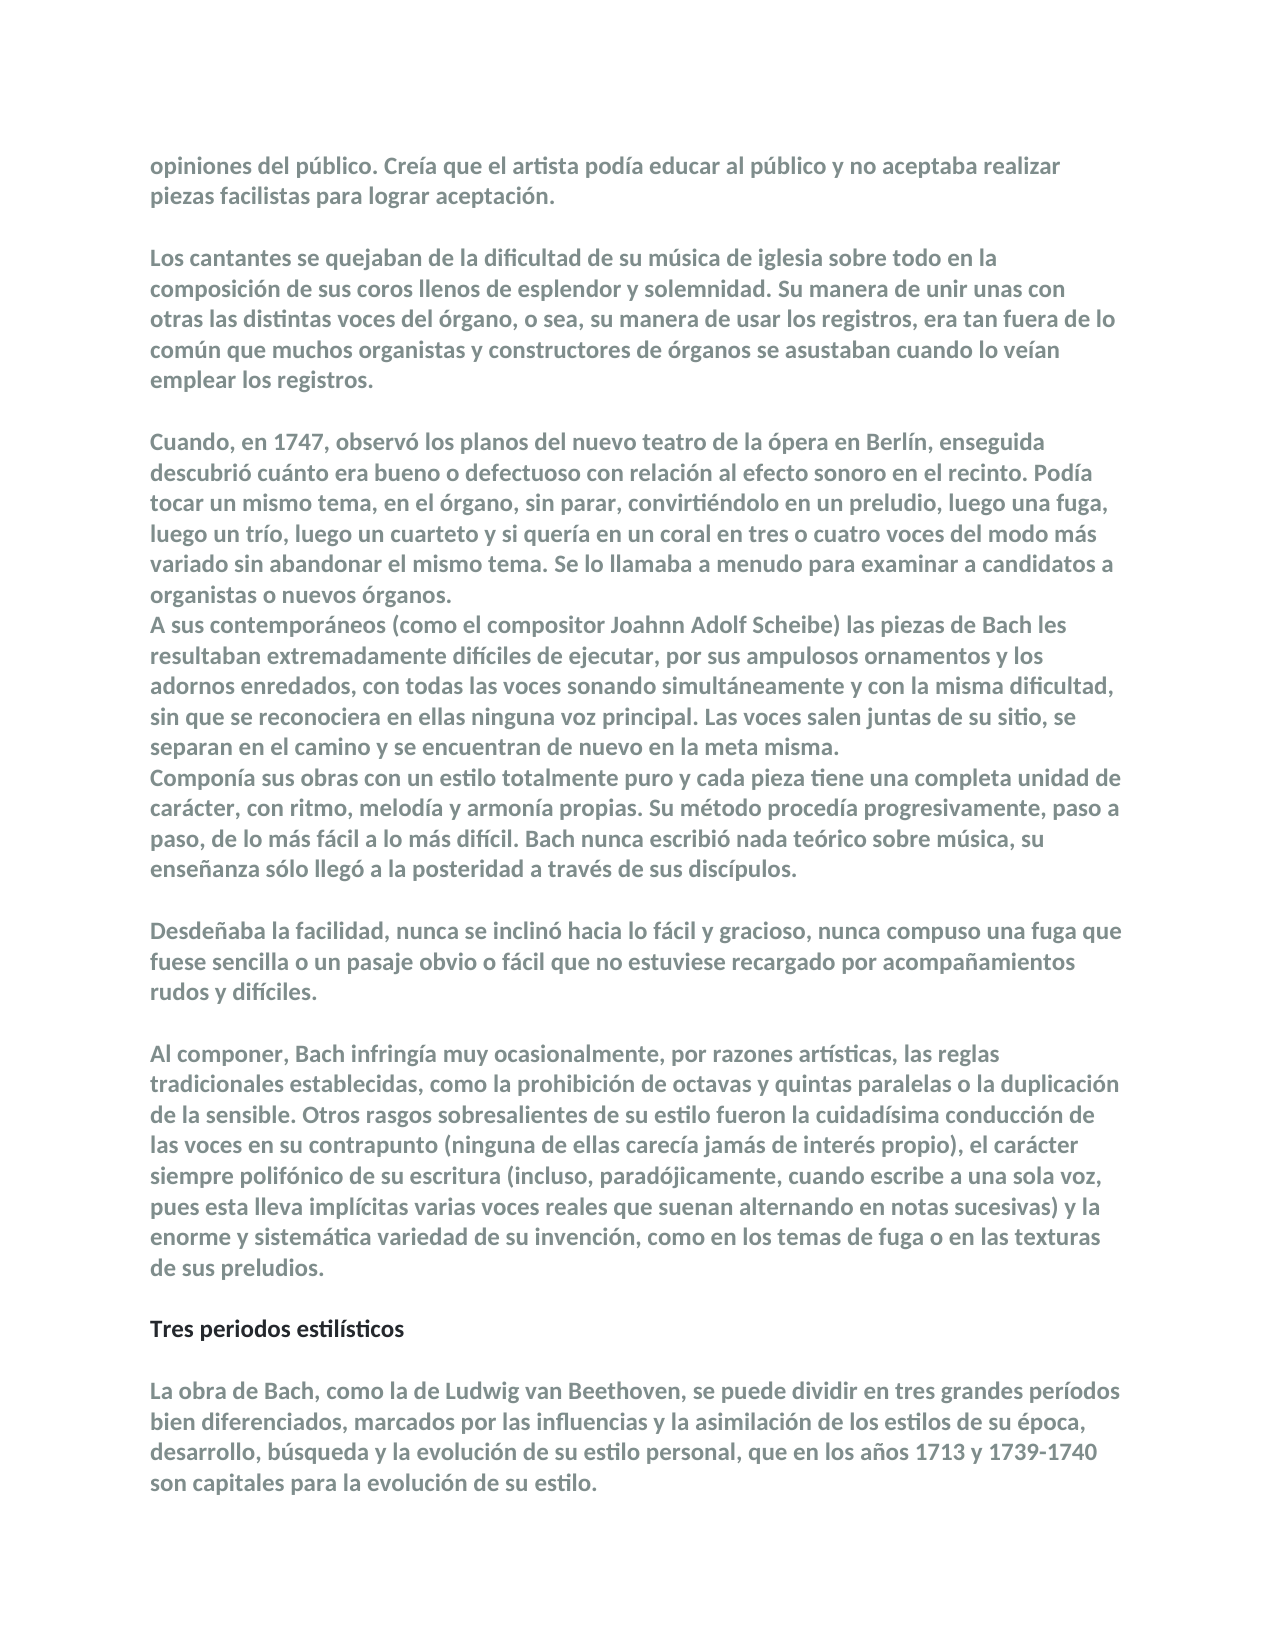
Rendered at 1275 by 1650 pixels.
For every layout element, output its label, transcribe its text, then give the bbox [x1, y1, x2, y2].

text Componía sus obras con un estilo totalmente puro y cada pieza tiene una completa unidad de carácter, con ritmo, melodía y armonía propias. Su método procedía progresivamente, paso a paso, de lo más fácil a lo más difícil. Bach nunca escribió nada teórico sobre música, su enseñanza sólo llegó a la posteridad a través de sus discípulos. [150, 762, 1125, 884]
text A sus contemporáneos (como el compositor Joahnn Adolf Scheibe) las piezas de Bach les resultaban extremadamente difíciles de ejecutar, por sus ampulosos ornamentos y los adornos enredados, con todas las voces sonando simultáneamente y con la misma dificultad, sin que se reconociera en ellas ninguna voz principal. Las voces salen juntas de su sitio, se separan en el camino y se encuentran de nuevo en la meta misma. [150, 609, 1125, 762]
text Desdeñaba la facilidad, nunca se inclinó hacia lo fácil y gracioso, nunca compuso una fuga que fuese sencilla o un pasaje obvio o fácil que no estuviese recargado por acompañamientos rudos y difíciles. [150, 915, 1125, 1007]
text Cuando, en 1747, observó los planos del nuevo teatro de la ópera en Berlín, enseguida descubrió cuánto era bueno o defectuoso con relación al efecto sonoro en el recinto. Podía tocar un mismo tema, en el órgano, sin parar, convirtiéndolo en un preludio, luego una fuga, luego un trío, luego un cuarteto y si quería en un coral en tres o cuatro voces del modo más variado sin abandonar el mismo tema. Se lo llamaba a menudo para examinar a candidatos a organistas o nuevos órganos. [150, 426, 1125, 609]
text Tres periodos estilísticos [150, 1313, 1125, 1344]
text Los cantantes se quejaban de la dificultad de su música de iglesia sobre todo en la composición de sus coros llenos de esplendor y solemnidad. Su manera de unir unas con otras las distintas voces del órgano, o sea, su manera de usar los registros, era tan fuera de lo común que muchos organistas y constructores de órganos se asustaban cuando lo veían emplear los registros. [150, 242, 1125, 395]
text Al componer, Bach infringía muy ocasionalmente, por razones artísticas, las reglas tradicionales establecidas, como la prohibición de octavas y quintas paralelas o la duplicación de la sensible. Otros rasgos sobresalientes de su estilo fueron la cuidadísima conducción de las voces en su contrapunto (ninguna de ellas carecía jamás de interés propio), el carácter siempre polifónico de su escritura (incluso, paradójicamente, cuando escribe a una sola voz, pues esta lleva implícitas varias voces reales que suenan alternando en notas sucesivas) y la enorme y sistemática variedad de su invención, como en los temas de fuga o en las texturas de sus preludios. [150, 1038, 1125, 1282]
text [150, 150, 1125, 211]
text La obra de Bach, como la de Ludwig van Beethoven, se puede dividir en tres grandes períodos bien diferenciados, marcados por las influencias y la asimilación de los estilos de su época, desarrollo, búsqueda y la evolución de su estilo personal, que en los años 1713 y 1739-1740 son capitales para la evolución de su estilo. [150, 1375, 1125, 1497]
